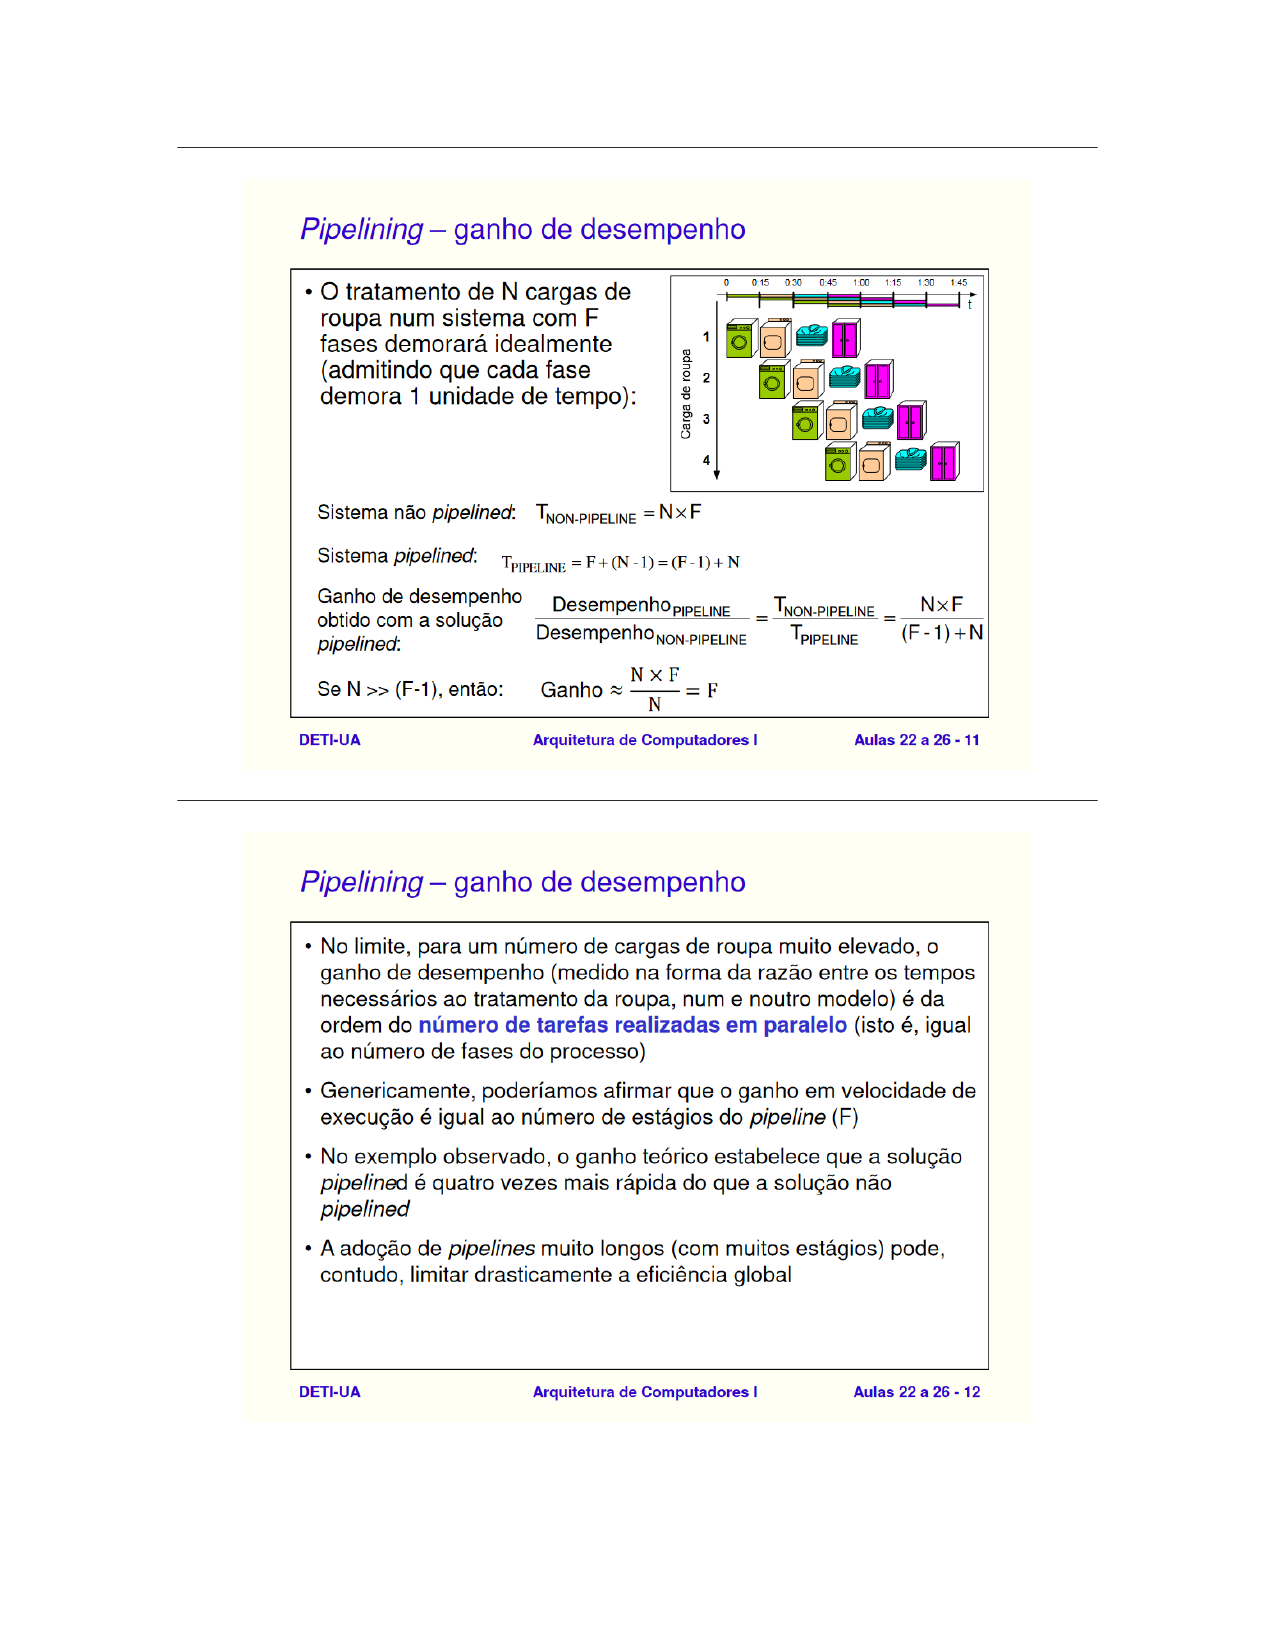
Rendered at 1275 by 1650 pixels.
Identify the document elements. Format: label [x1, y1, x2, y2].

picture [177, 147, 1098, 799]
picture [177, 800, 1098, 1451]
